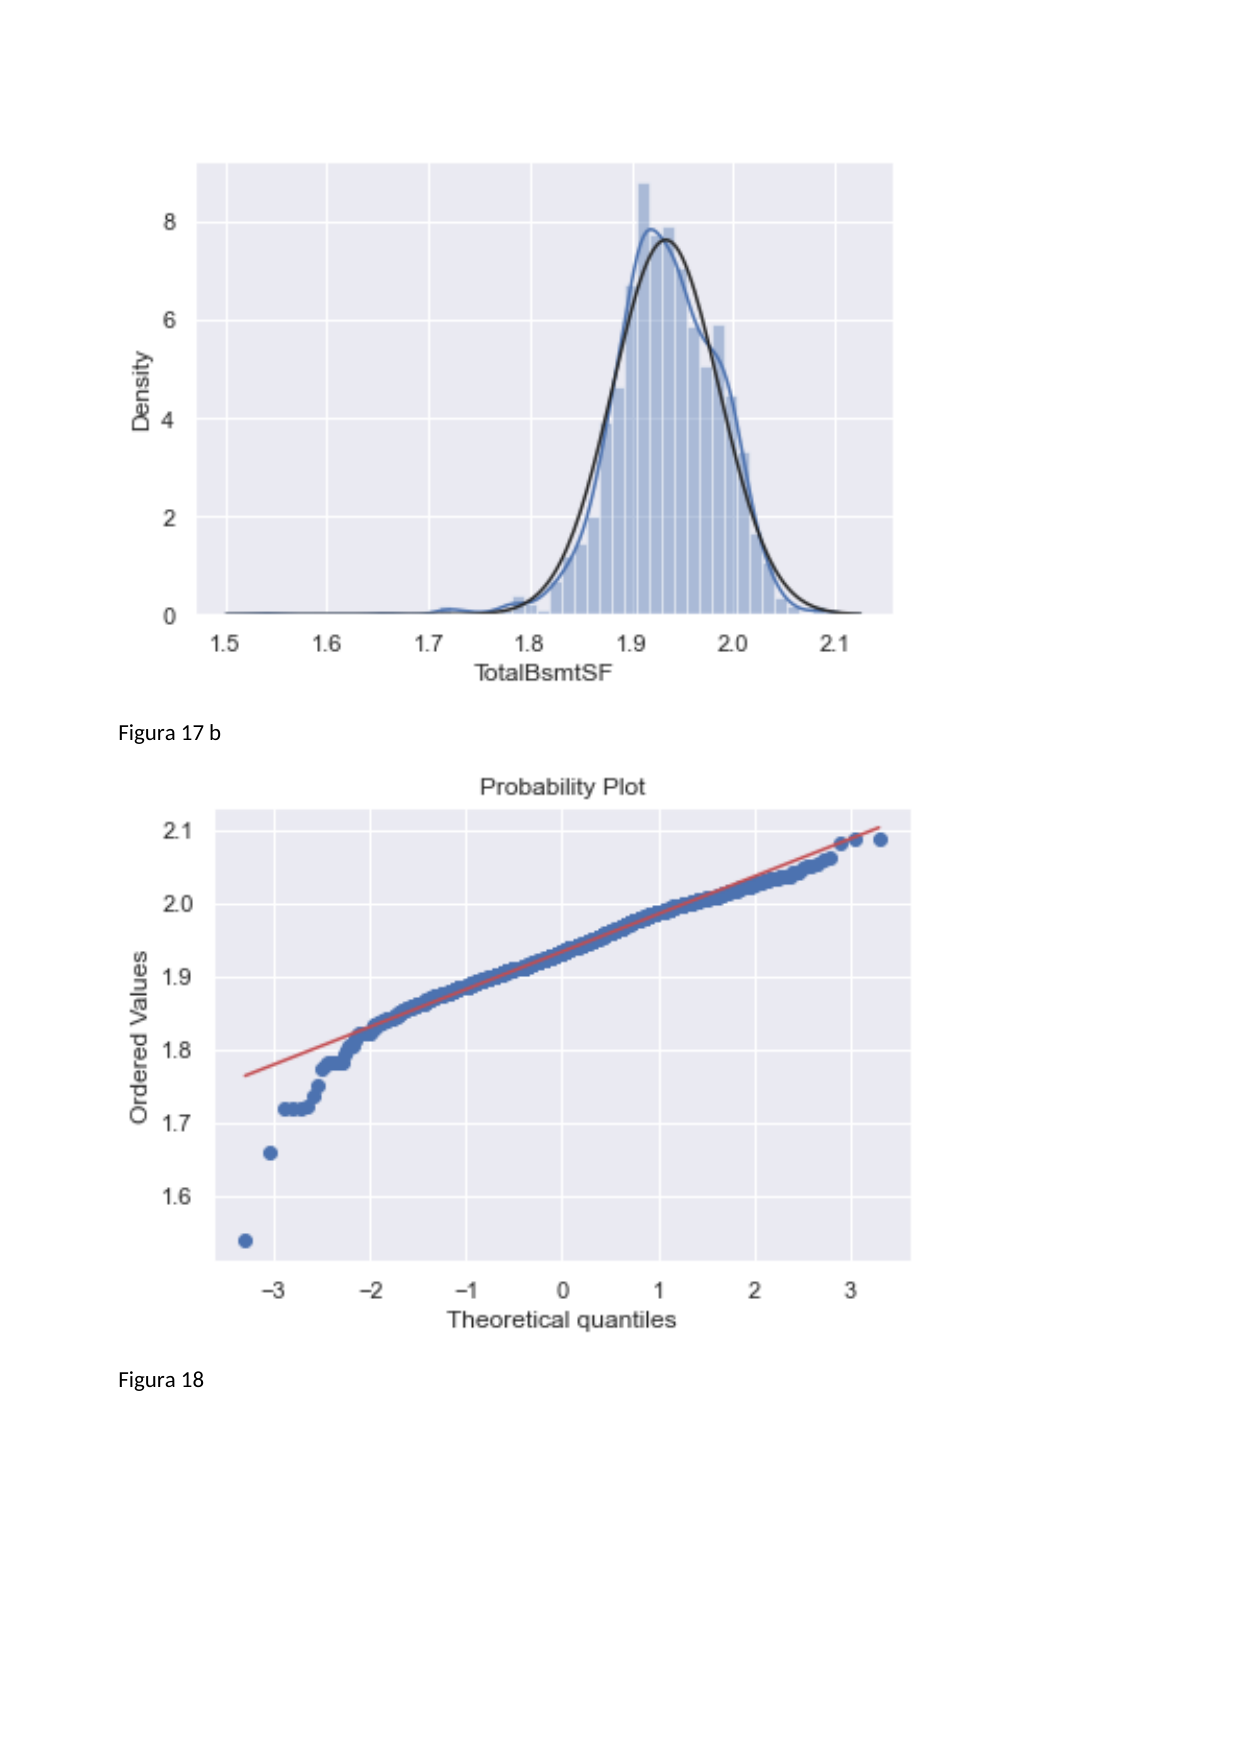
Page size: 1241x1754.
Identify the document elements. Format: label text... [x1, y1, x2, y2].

picture [118, 765, 926, 1347]
picture [118, 147, 906, 700]
text Figura 18 [118, 1365, 1122, 1393]
text Figura 17 b [118, 718, 1122, 746]
